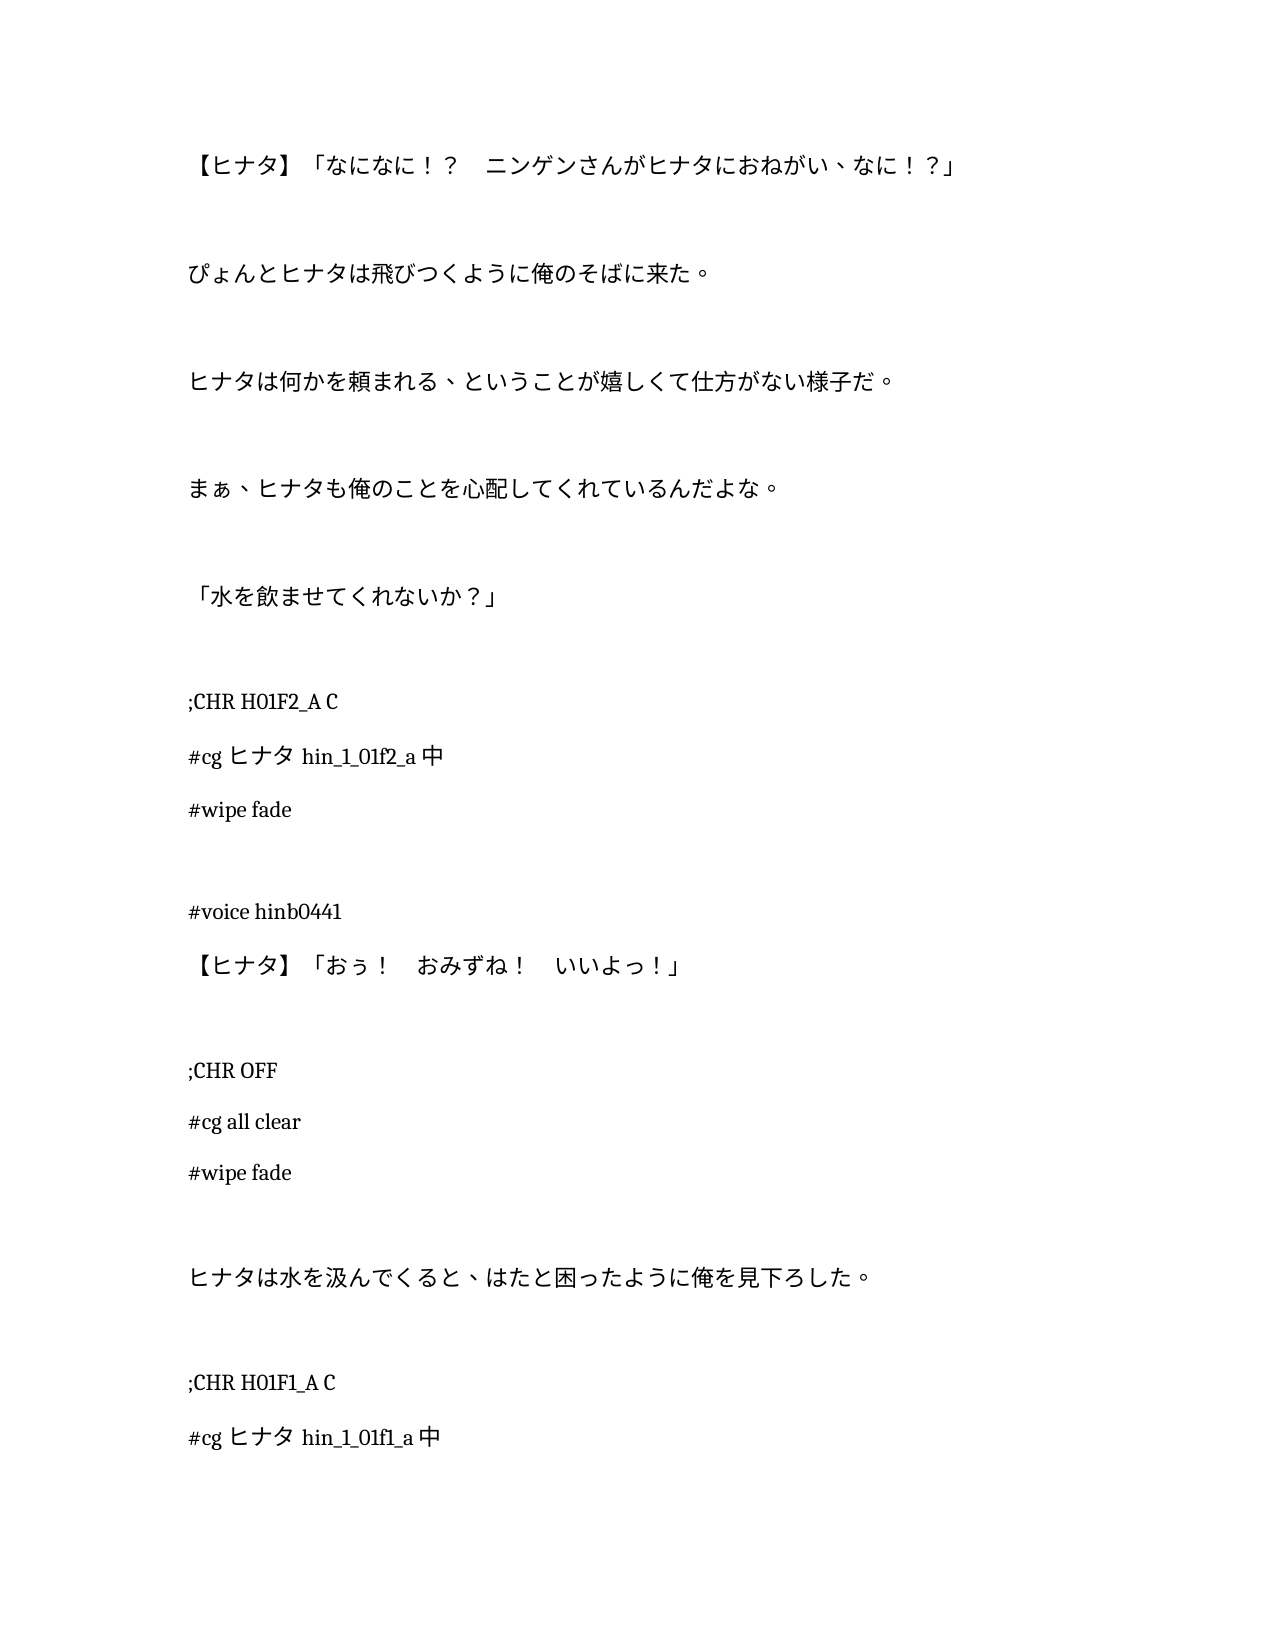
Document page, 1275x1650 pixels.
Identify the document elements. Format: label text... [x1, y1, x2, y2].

text #cg ヒナタ hin_1_01f1_a 中 [187, 1421, 1087, 1452]
text #wipe fade [187, 797, 1087, 823]
text 「水を飲ませてくれないか？」 [187, 581, 1087, 612]
text #cg ヒナタ hin_1_01f2_a 中 [187, 740, 1087, 771]
text ;CHR H01F1_A C [187, 1370, 1087, 1396]
text まぁ、ヒナタも俺のことを心配してくれているんだよな。 [187, 473, 1087, 505]
text ;CHR H01F2_A C [187, 689, 1087, 715]
text #voice hinb0441 [187, 899, 1087, 925]
text ヒナタは水を汲んでくると、はたと困ったように俺を見下ろした。 [187, 1262, 1087, 1293]
text #wipe fade [187, 1160, 1087, 1186]
text #cg all clear [187, 1109, 1087, 1135]
text ;CHR OFF [187, 1058, 1087, 1084]
text 【ヒナタ】「なになに！？ ニンゲンさんがヒナタにおねがい、なに！？」 [187, 150, 1087, 181]
text ぴょんとヒナタは飛びつくように俺のそばに来た。 [187, 258, 1087, 289]
text ヒナタは何かを頼まれる、ということが嬉しくて仕方がない様子だ。 [187, 366, 1087, 397]
text 【ヒナタ】「おぅ！ おみずね！ いいよっ！」 [187, 950, 1087, 981]
